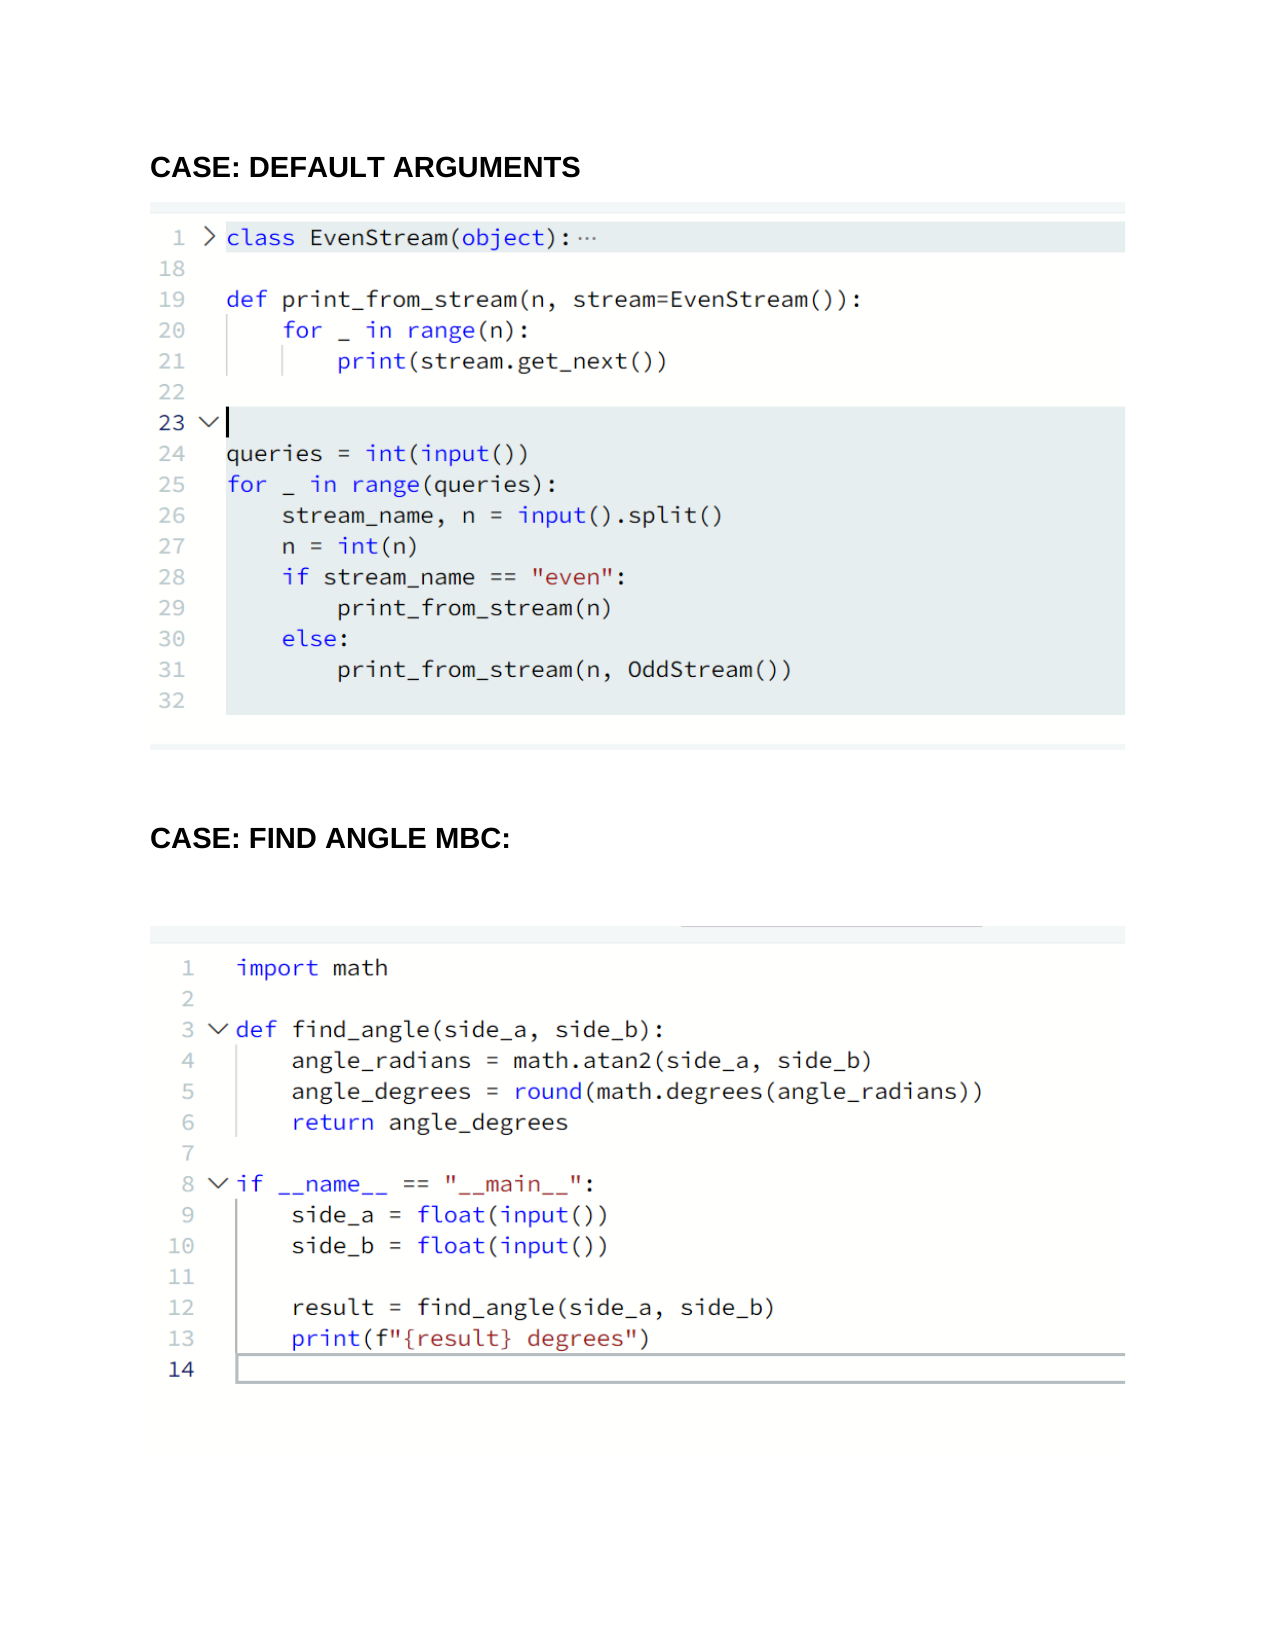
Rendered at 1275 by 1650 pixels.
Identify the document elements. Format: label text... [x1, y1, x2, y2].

picture [150, 926, 1125, 1457]
picture [150, 202, 1125, 750]
text CASE: DEFAULT ARGUMENTS [150, 150, 1125, 183]
text CASE: FIND ANGLE MBC: [150, 821, 1125, 854]
